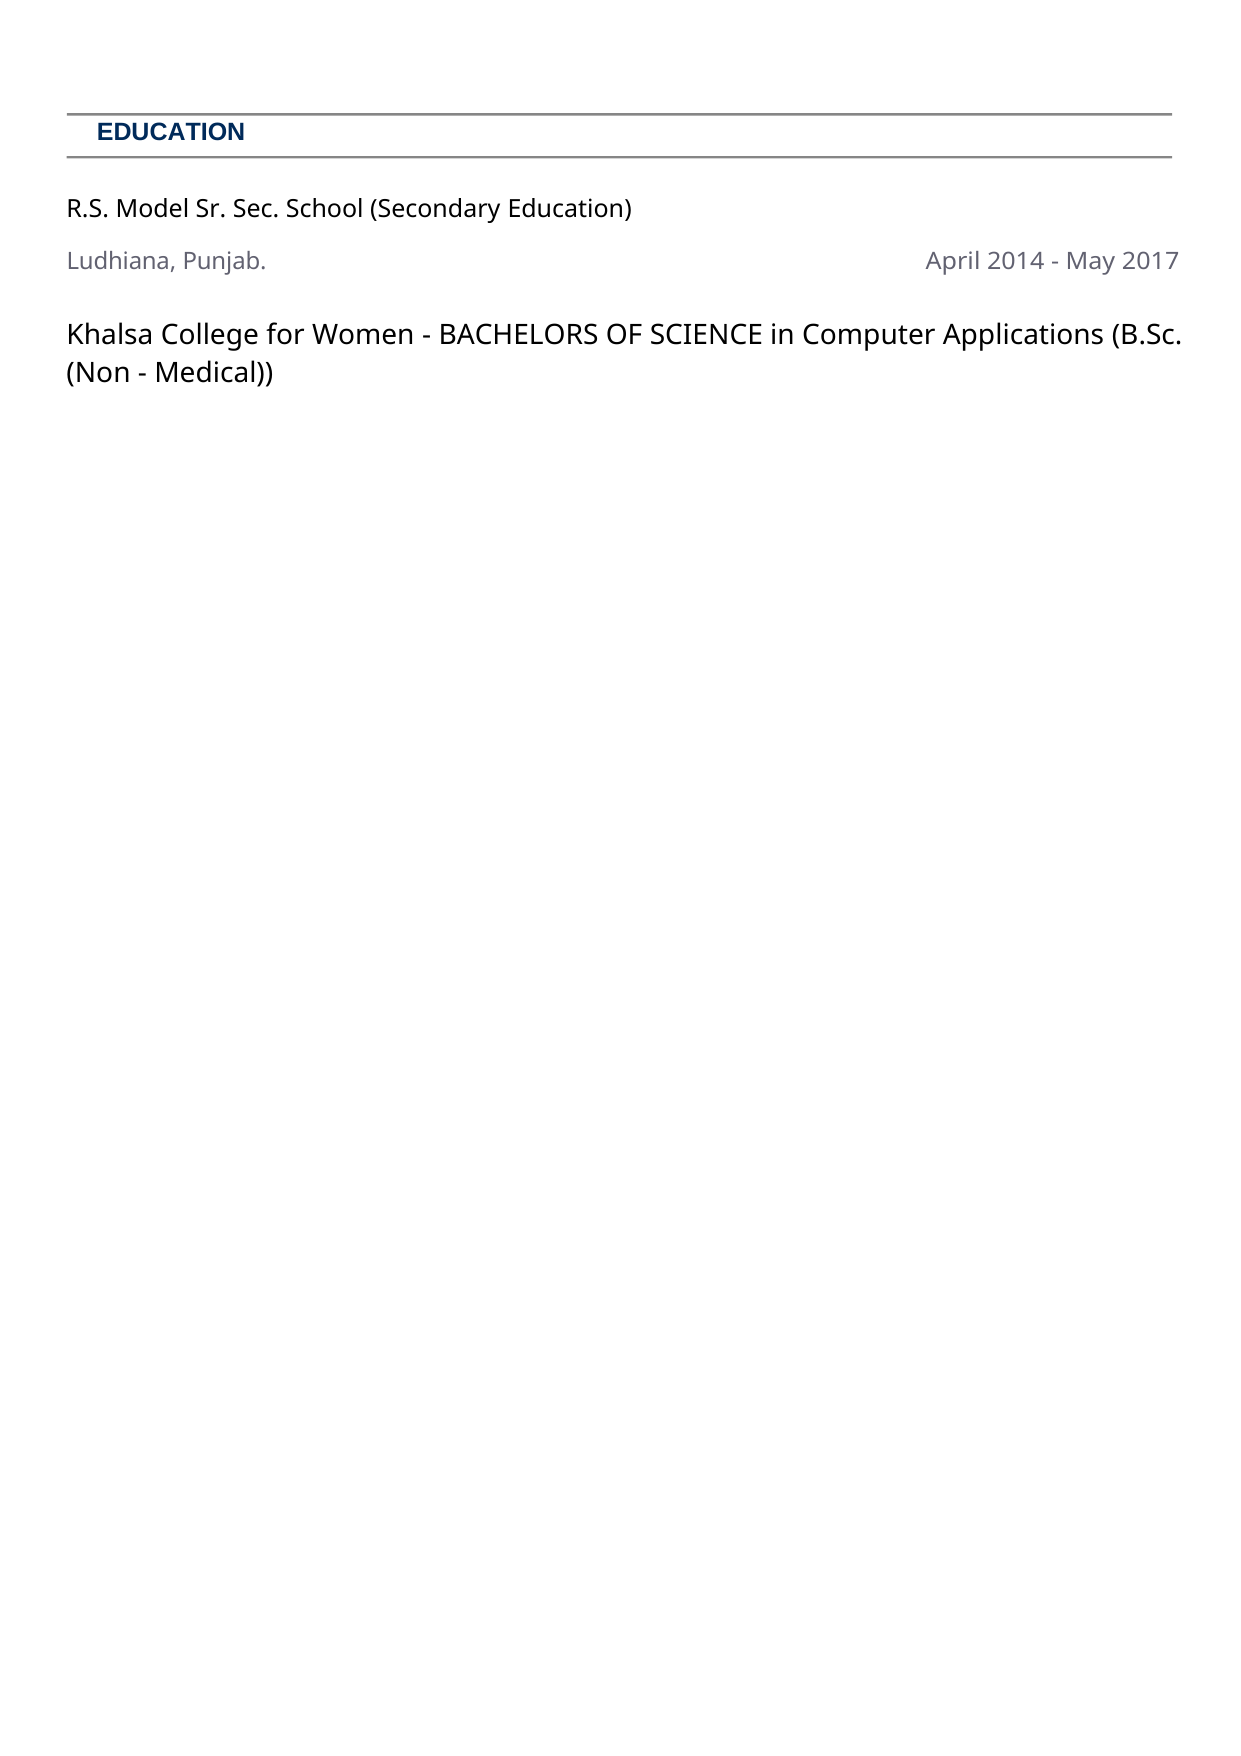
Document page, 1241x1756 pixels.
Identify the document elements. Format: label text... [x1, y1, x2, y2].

text Ludhiana, Punjab. April 2014 - May 2017 [66, 244, 1188, 309]
text EDUCATION [97, 117, 1188, 146]
subtitle Khalsa College for Women - BACHELORS OF SCIENCE in Computer Applications (B.Sc. (Non - Medical)) [66, 314, 1188, 391]
subtitle R.S. Model Sr. Sec. School (Secondary Education) [66, 190, 1188, 224]
